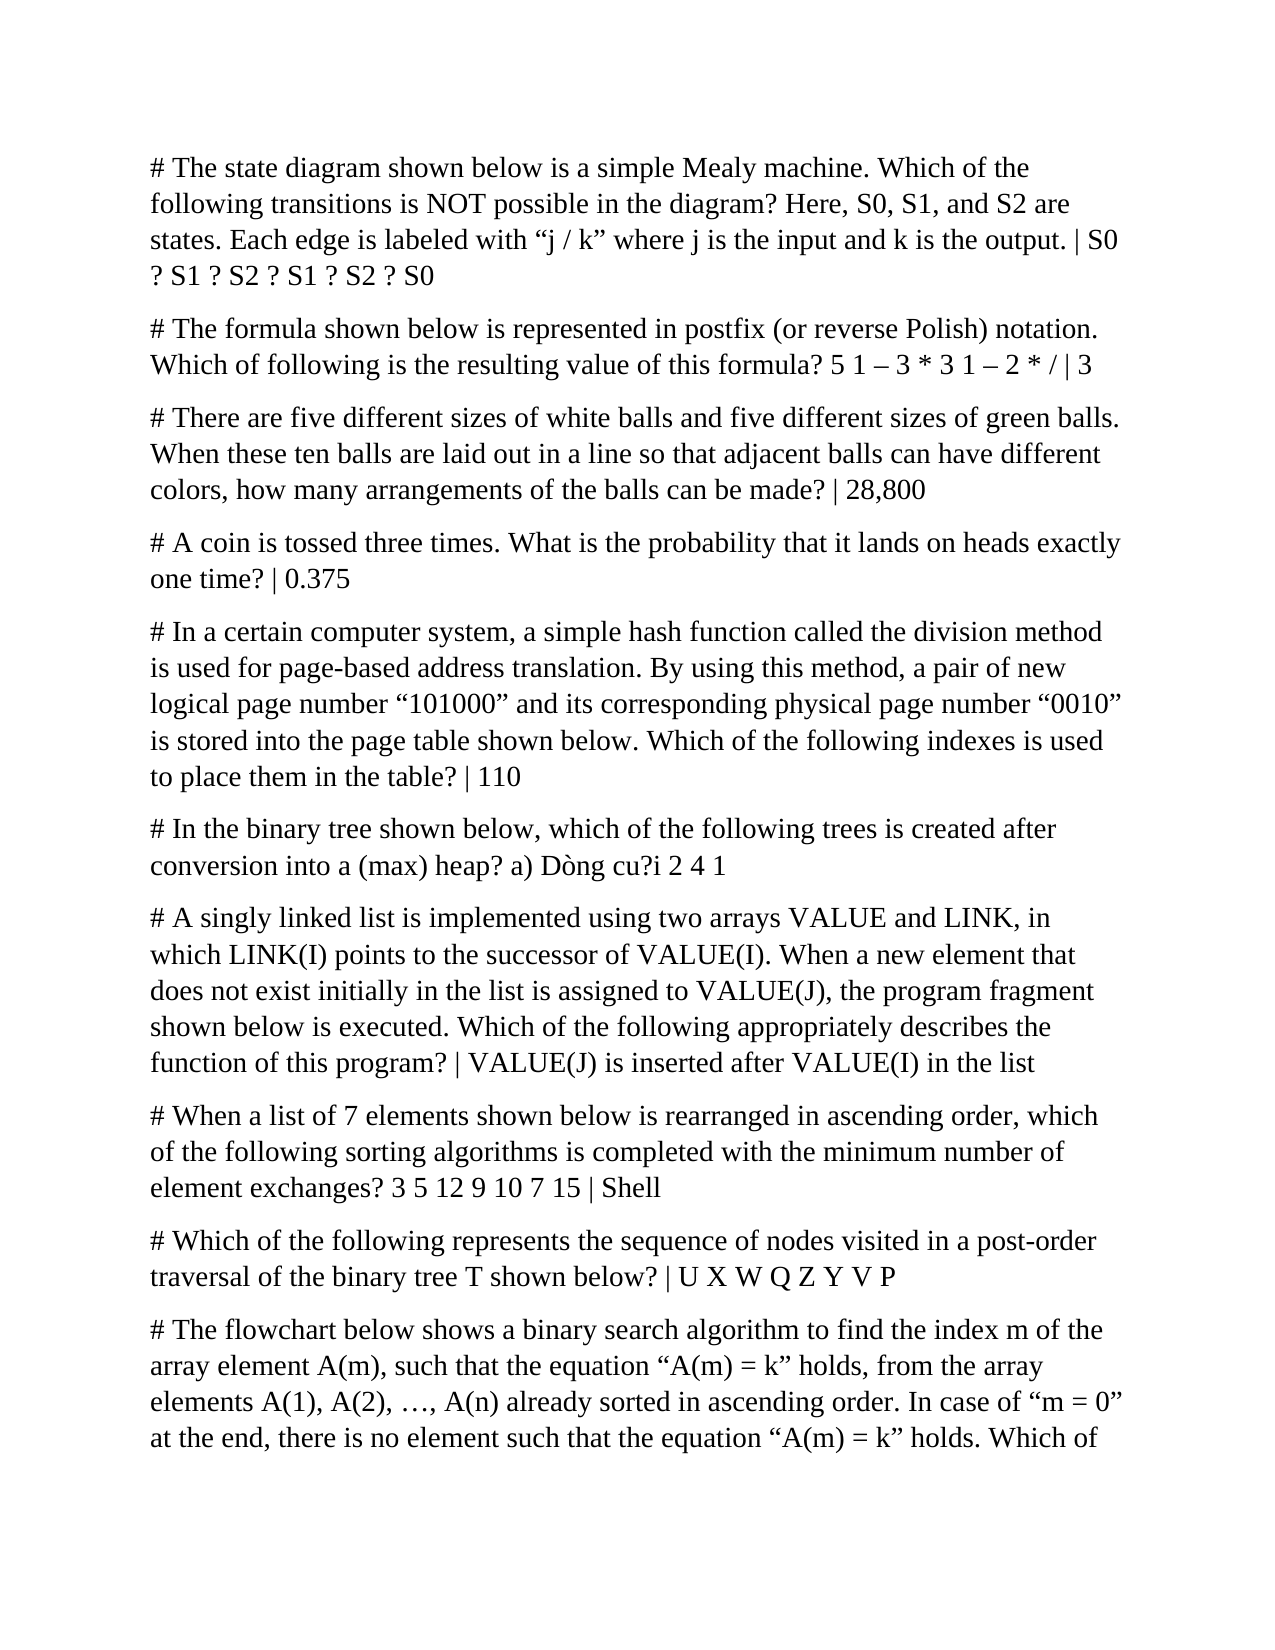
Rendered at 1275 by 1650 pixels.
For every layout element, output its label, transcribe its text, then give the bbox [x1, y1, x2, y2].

text # In a certain computer system, a simple hash function called the division method is used for page-based address translation. By using this method, a pair of new logical page number “101000” and its corresponding physical page number “0010” is stored into the page table shown below. Which of the following indexes is used to place them in the table? | 110 [150, 614, 1125, 792]
text # The state diagram shown below is a simple Mealy machine. Which of the following transitions is NOT possible in the diagram? Here, S0, S1, and S2 are states. Each edge is labeled with “j / k” where j is the input and k is the output. | S0 ? S1 ? S2 ? S1 ? S2 ? S0 [150, 150, 1125, 292]
text # The formula shown below is represented in postfix (or reverse Polish) notation. Which of following is the resulting value of this formula? 5 1 – 3 * 3 1 – 2 * / | 3 [150, 311, 1125, 381]
text # In the binary tree shown below, which of the following trees is created after conversion into a (max) heap? a) Dòng cu?i 2 4 1 [150, 812, 1125, 881]
text # Which of the following represents the sequence of nodes visited in a post-order traversal of the binary tree T shown below? | U X W Q Z Y V P [150, 1223, 1125, 1293]
text # When a list of 7 elements shown below is rearranged in ascending order, which of the following sorting algorithms is completed with the minimum number of element exchanges? 3 5 12 9 10 7 15 | Shell [150, 1098, 1125, 1204]
text # A singly linked list is implemented using two arrays VALUE and LINK, in which LINK(I) points to the successor of VALUE(I). When a new element that does not exist initially in the list is assigned to VALUE(J), the program fragment shown below is executed. Which of the following appropriately describes the function of this program? | VALUE(J) is inserted after VALUE(I) in the list [150, 901, 1125, 1079]
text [150, 1312, 1125, 1454]
text # There are five different sizes of white balls and five different sizes of green balls. When these ten balls are laid out in a line so that adjacent balls can have different colors, how many arrangements of the balls can be made? | 28,800 [150, 400, 1125, 506]
text # A coin is tossed three times. What is the probability that it lands on heads exactly one time? | 0.375 [150, 525, 1125, 595]
